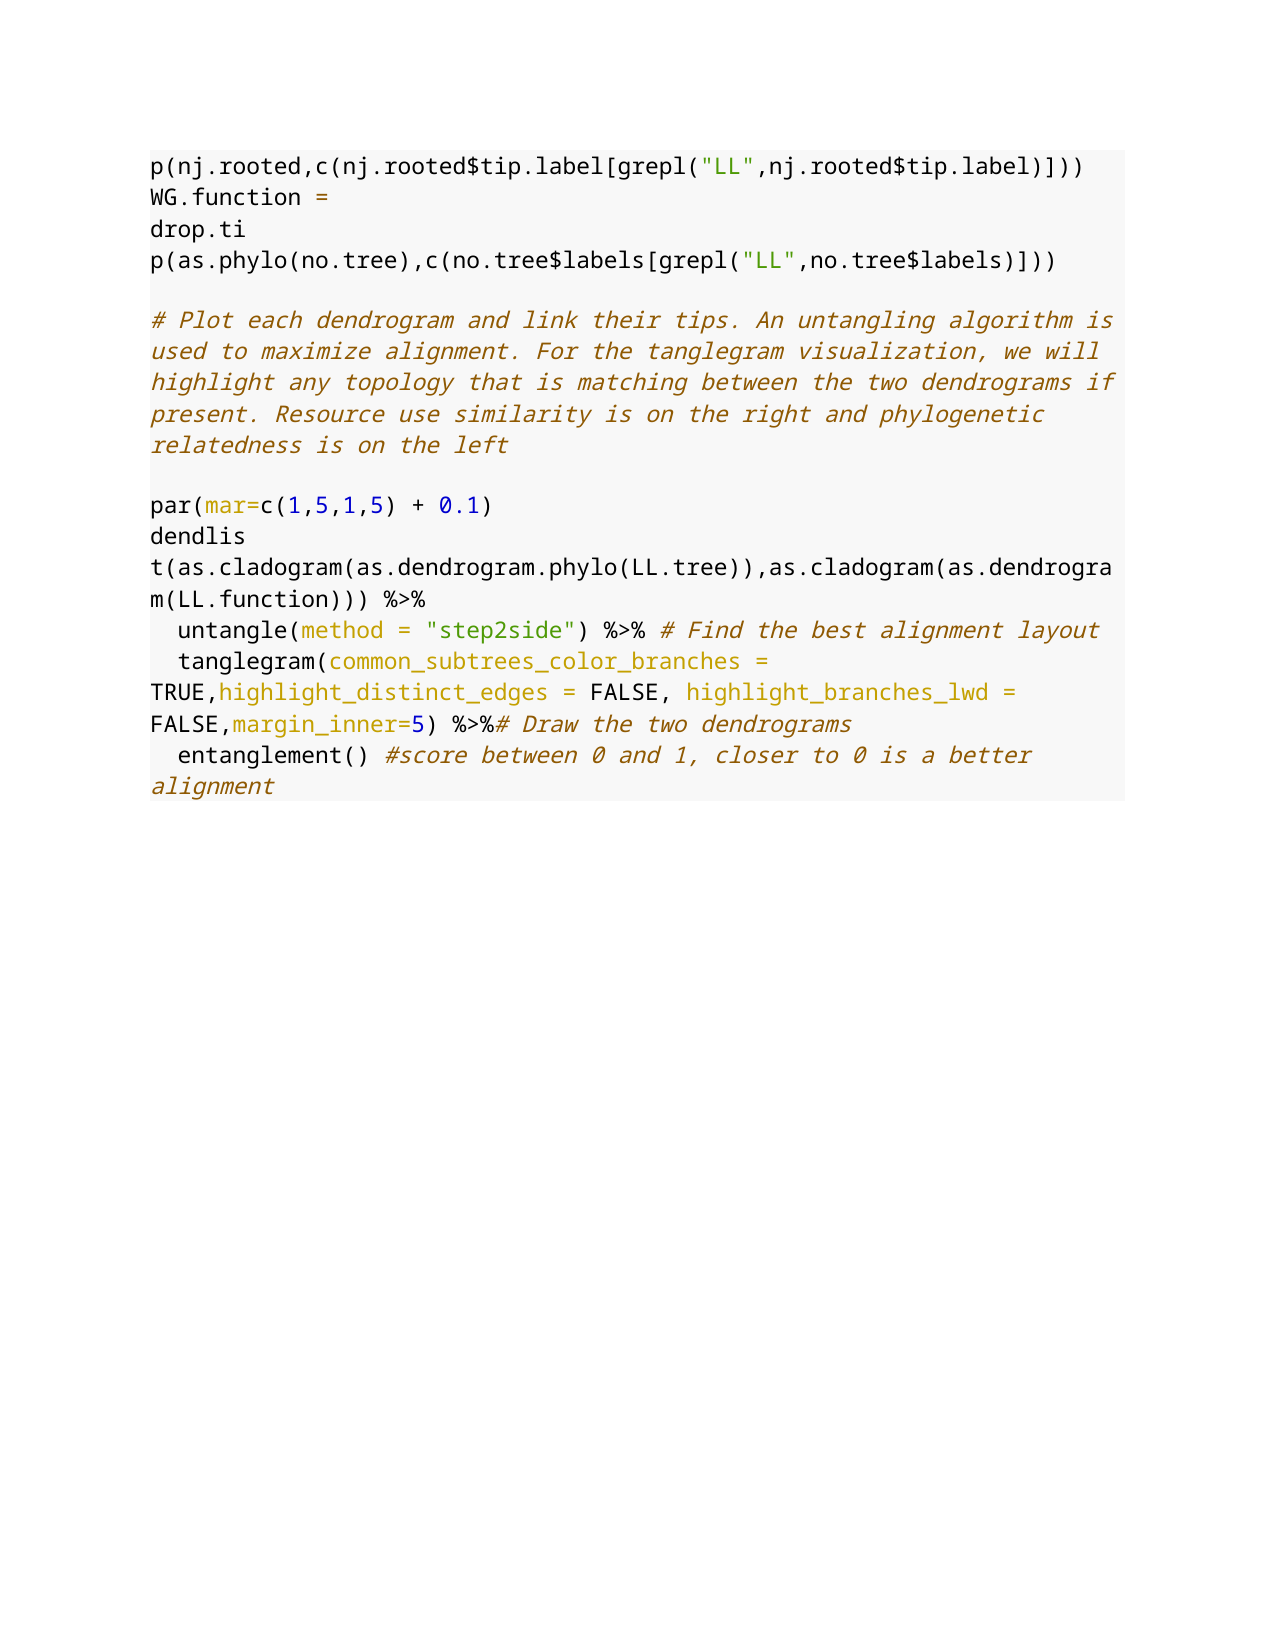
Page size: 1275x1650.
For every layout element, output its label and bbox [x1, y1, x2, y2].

text [150, 150, 1125, 801]
